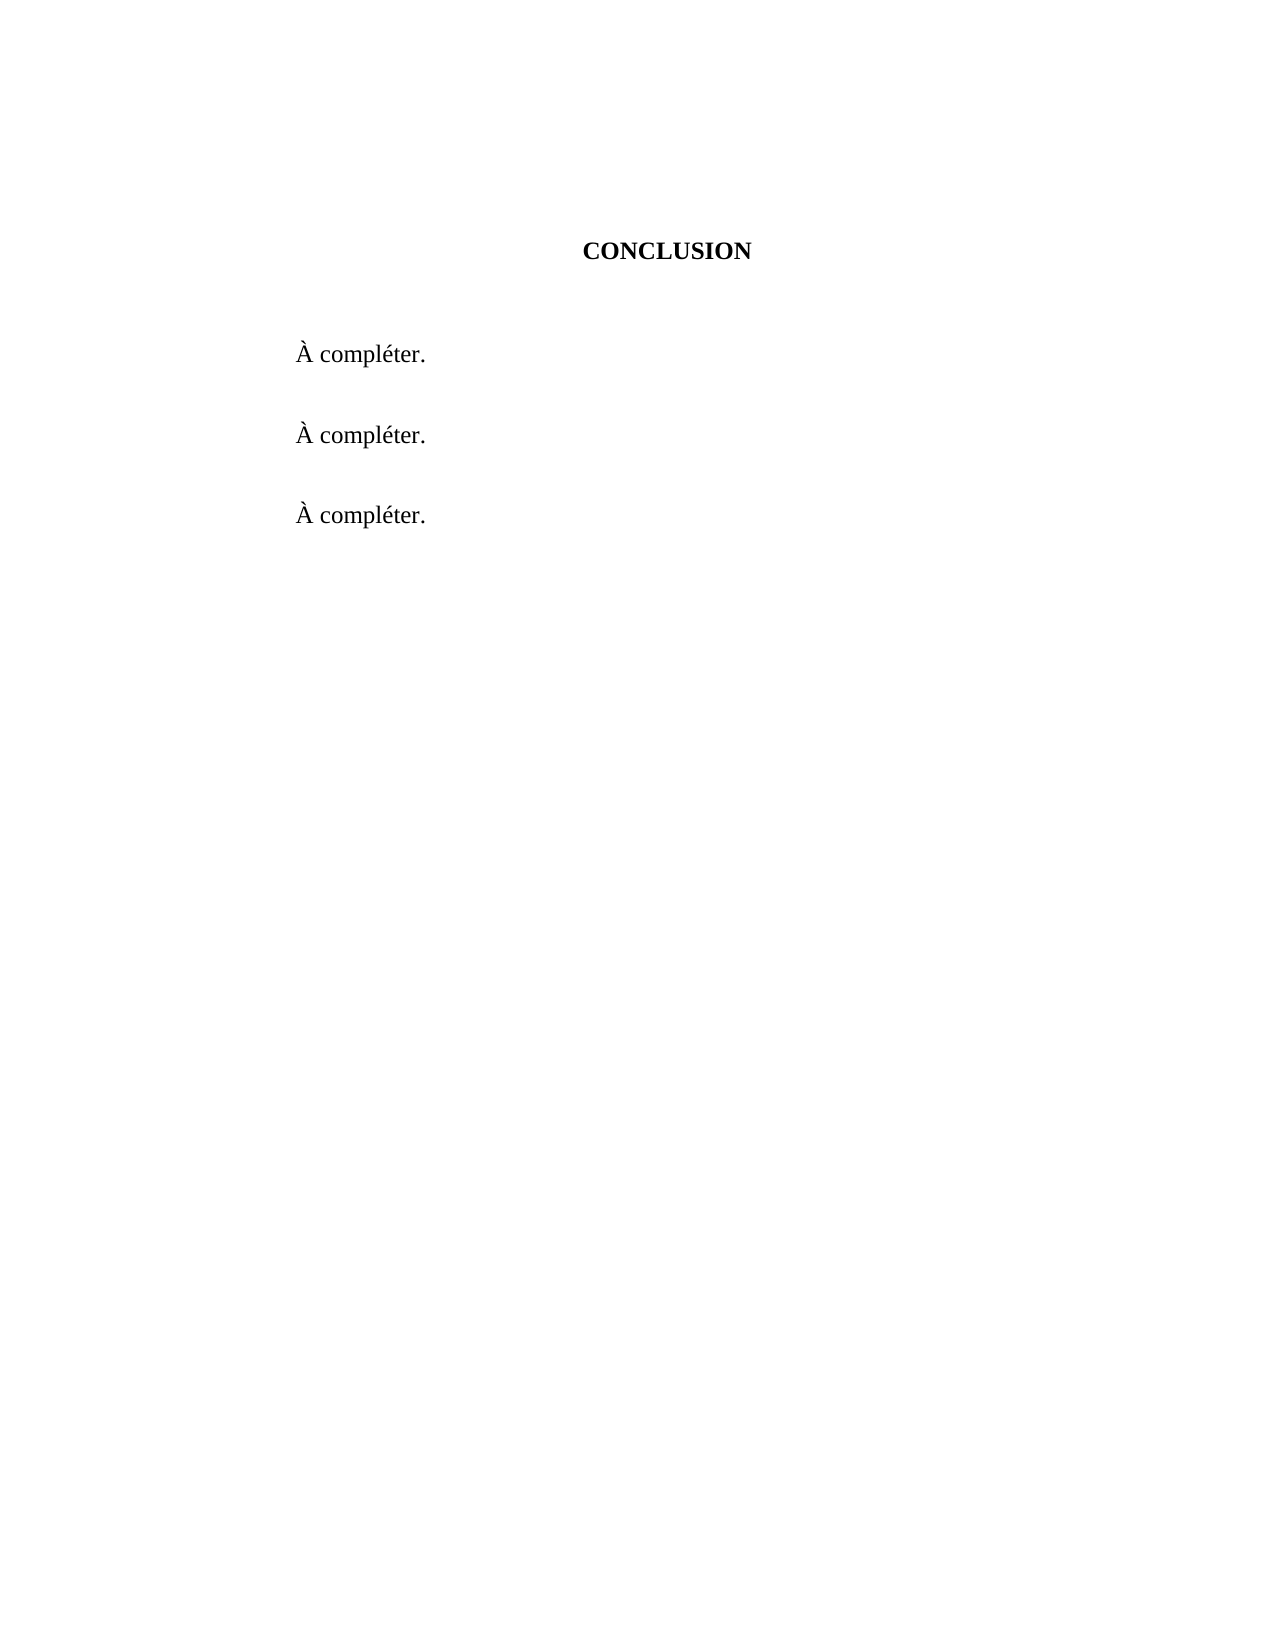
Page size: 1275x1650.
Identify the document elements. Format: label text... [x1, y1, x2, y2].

text À compléter. [236, 339, 1098, 368]
text CONCLUSION [236, 236, 1098, 265]
text À compléter. [236, 420, 1098, 449]
text À compléter. [236, 500, 1098, 529]
